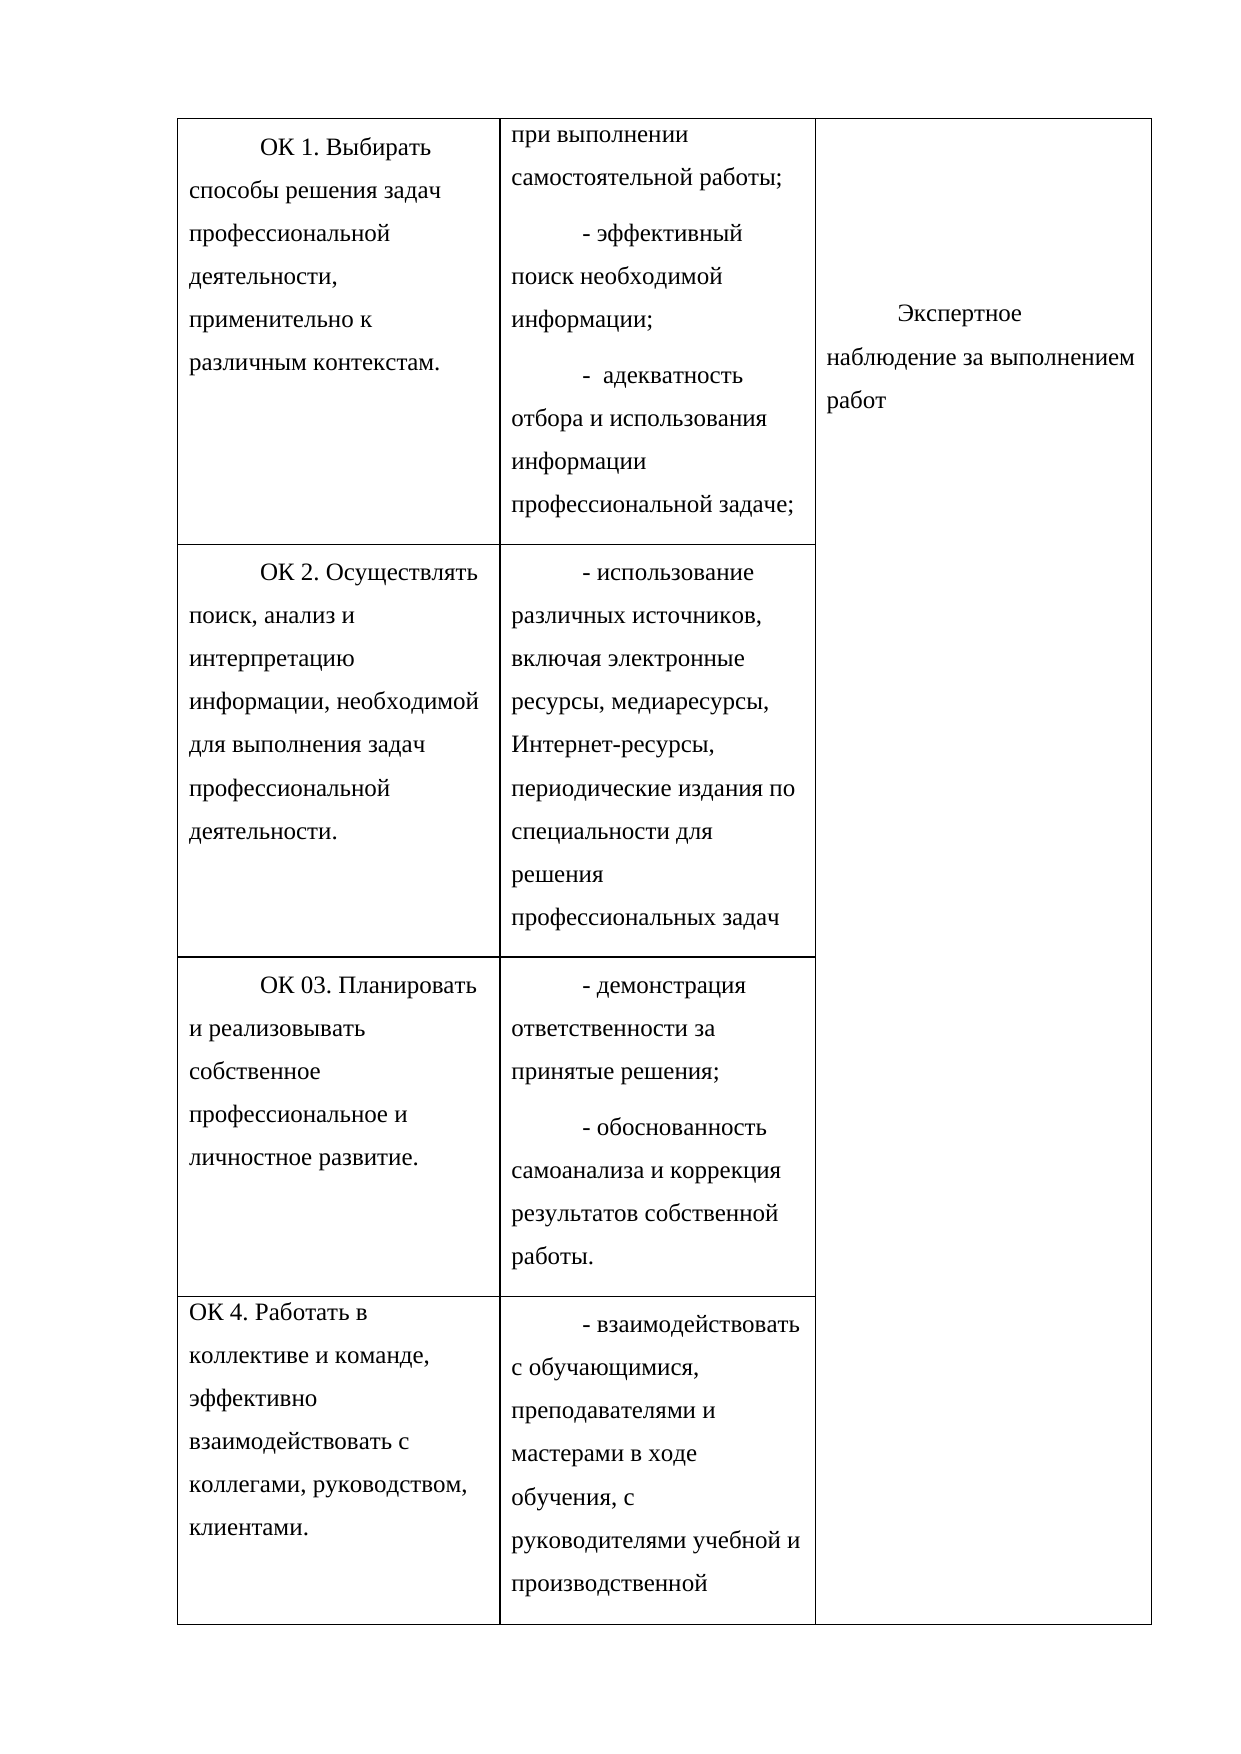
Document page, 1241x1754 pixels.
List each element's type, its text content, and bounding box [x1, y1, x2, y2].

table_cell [501, 1297, 815, 1623]
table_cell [816, 119, 1151, 1623]
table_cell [178, 1297, 499, 1623]
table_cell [501, 119, 815, 543]
table_cell ОК 2. Осуществлять поиск, анализ и интерпретацию информации, необходимой для выполнения задач профессиональной деятельности. [178, 545, 499, 956]
table_cell ОК 1. Выбирать способы решения задач профессиональной деятельности, применительно к различным контекстам. [178, 119, 499, 543]
table_cell - использование различных источников, включая электронные ресурсы, медиаресурсы, Интернет-ресурсы, периодические издания по специальности для решения профессиональных задач [501, 545, 815, 956]
table_cell ОК 03. Планировать и реализовывать собственное профессиональное и личностное развитие. [178, 958, 499, 1296]
table_cell - демонстрация ответственности за принятые решения; - обоснованность самоанализа и коррекция результатов собственной работы. [501, 958, 815, 1296]
